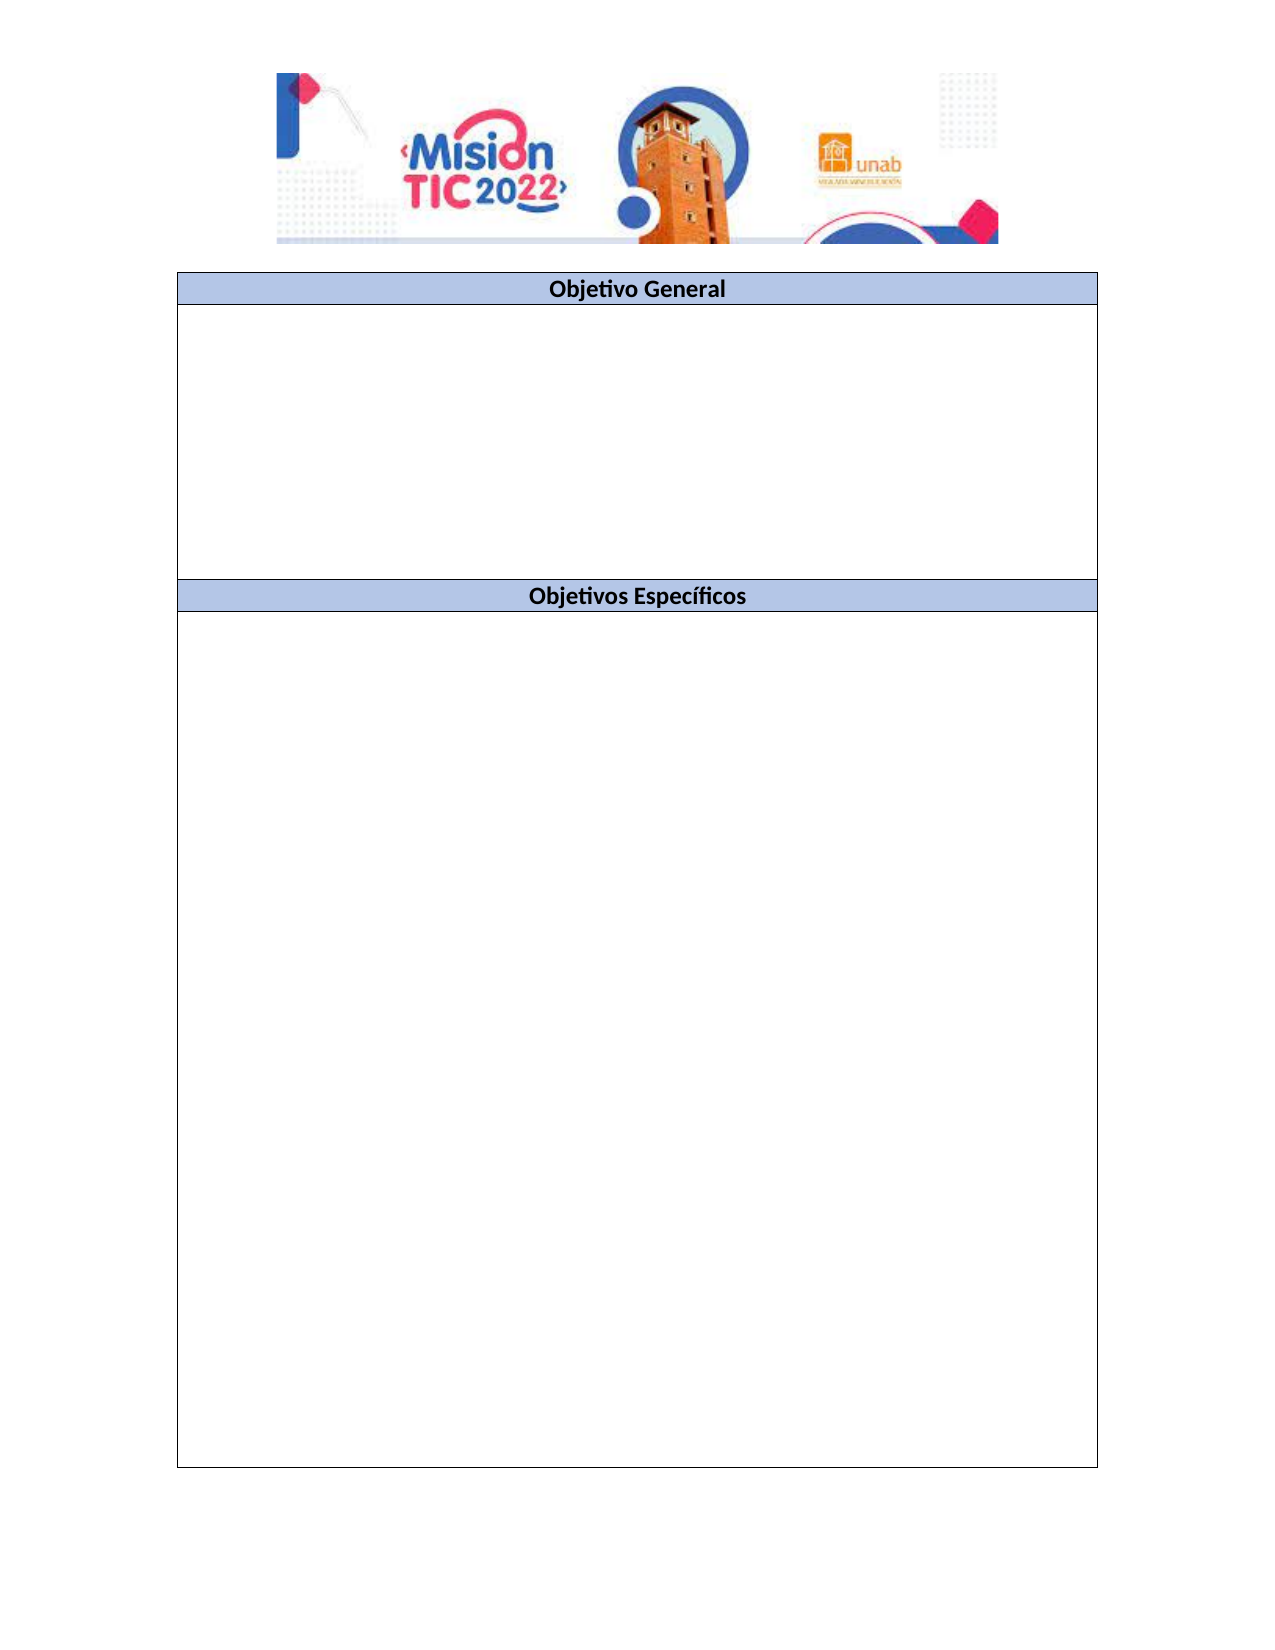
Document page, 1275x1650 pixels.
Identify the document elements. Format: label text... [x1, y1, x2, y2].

table_cell Objetivos Específicos [178, 580, 1097, 611]
table_cell [178, 612, 1097, 1467]
picture [276, 73, 999, 244]
table_cell Objetivo General [178, 273, 1097, 304]
table_cell [178, 305, 1097, 579]
